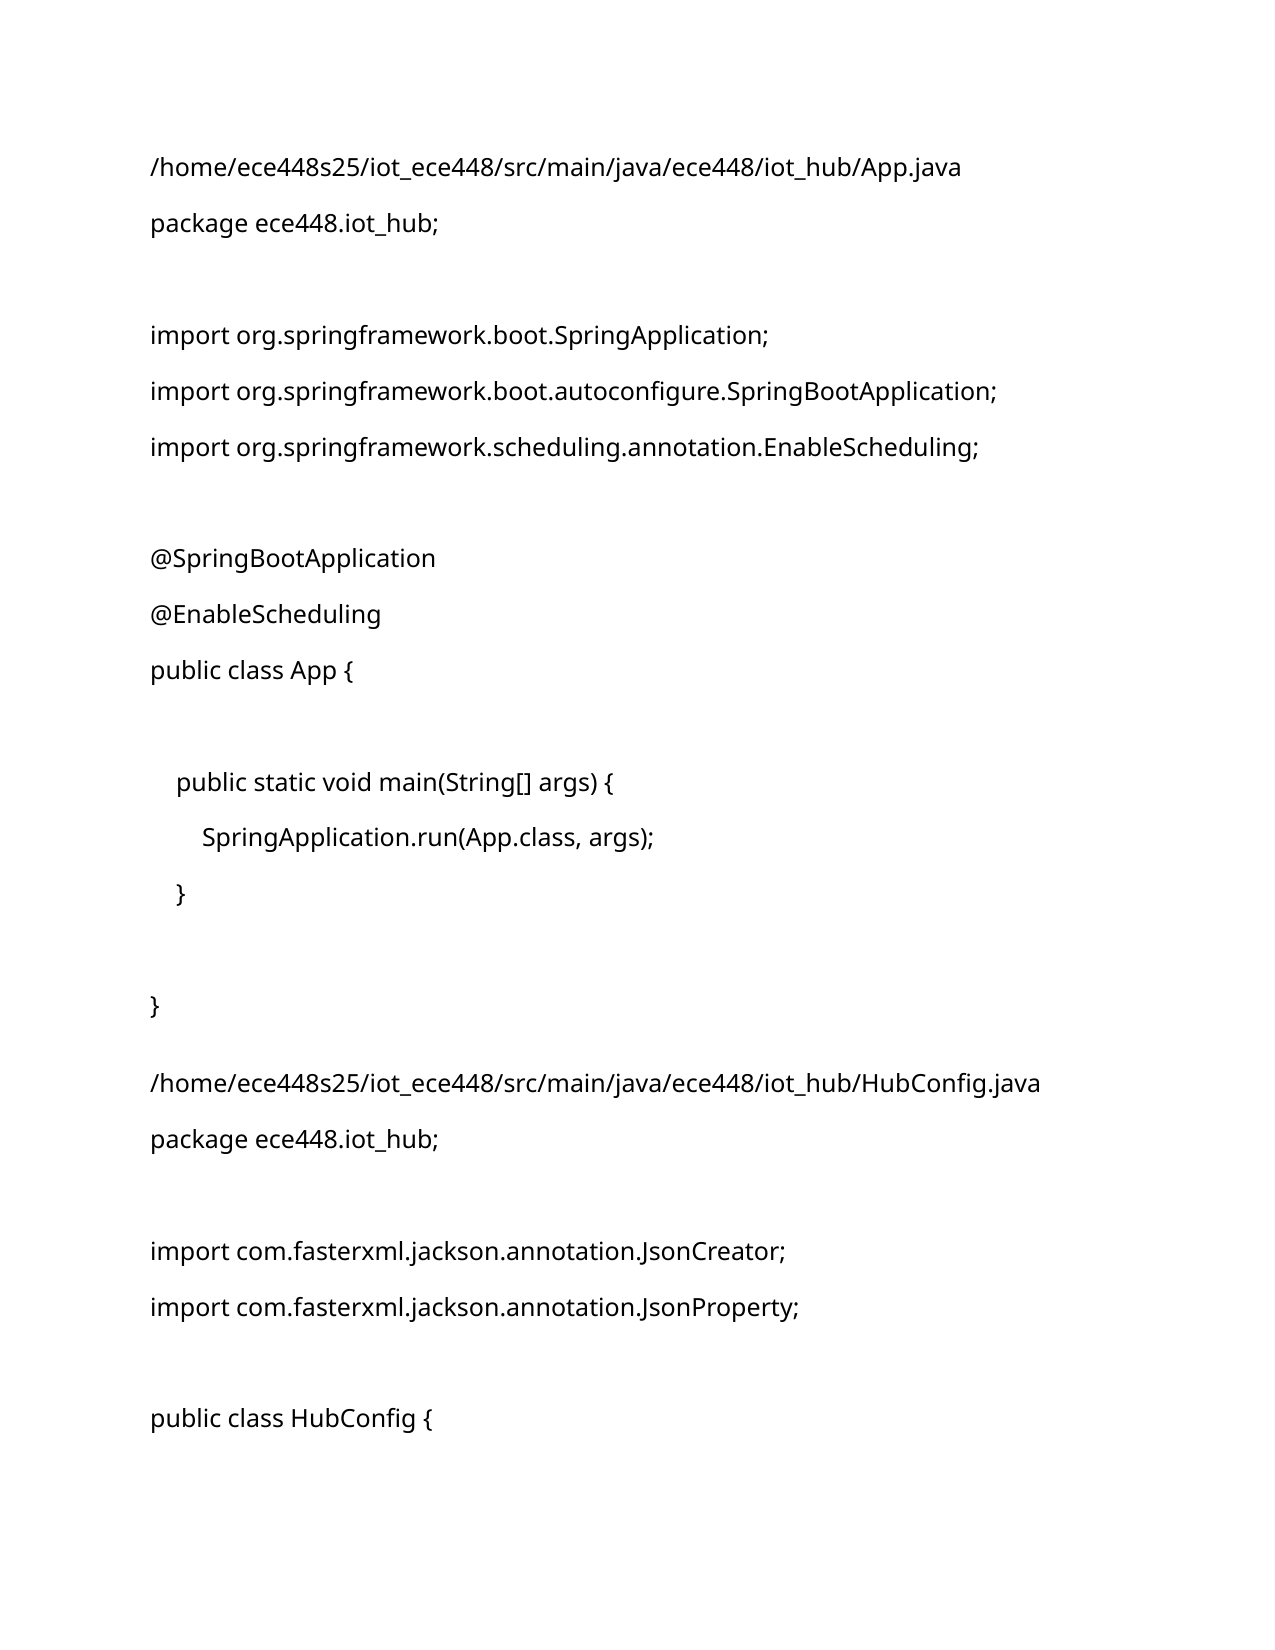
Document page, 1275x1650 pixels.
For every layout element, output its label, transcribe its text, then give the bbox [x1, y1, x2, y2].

text public class App { [150, 652, 1125, 687]
text } /home/ece448s25/iot_ece448/src/main/java/ece448/iot_hub/HubConfig.java [150, 987, 1125, 1100]
text import org.springframework.boot.SpringApplication; [150, 317, 1125, 352]
text @SpringBootApplication [150, 541, 1125, 575]
text import com.fasterxml.jackson.annotation.JsonProperty; [150, 1289, 1125, 1323]
text } [150, 876, 1125, 910]
text /home/ece448s25/iot_ece448/src/main/java/ece448/iot_hub/App.java [150, 150, 1125, 184]
text public class HubConfig { [150, 1401, 1125, 1435]
text package ece448.iot_hub; [150, 1122, 1125, 1156]
text SpringApplication.run(App.class, args); [150, 820, 1125, 854]
text public static void main(String[] args) { [150, 764, 1125, 798]
text import com.fasterxml.jackson.annotation.JsonCreator; [150, 1233, 1125, 1267]
text import org.springframework.boot.autoconfigure.SpringBootApplication; [150, 373, 1125, 407]
text @EnableScheduling [150, 597, 1125, 631]
text package ece448.iot_hub; [150, 206, 1125, 240]
text import org.springframework.scheduling.annotation.EnableScheduling; [150, 429, 1125, 463]
